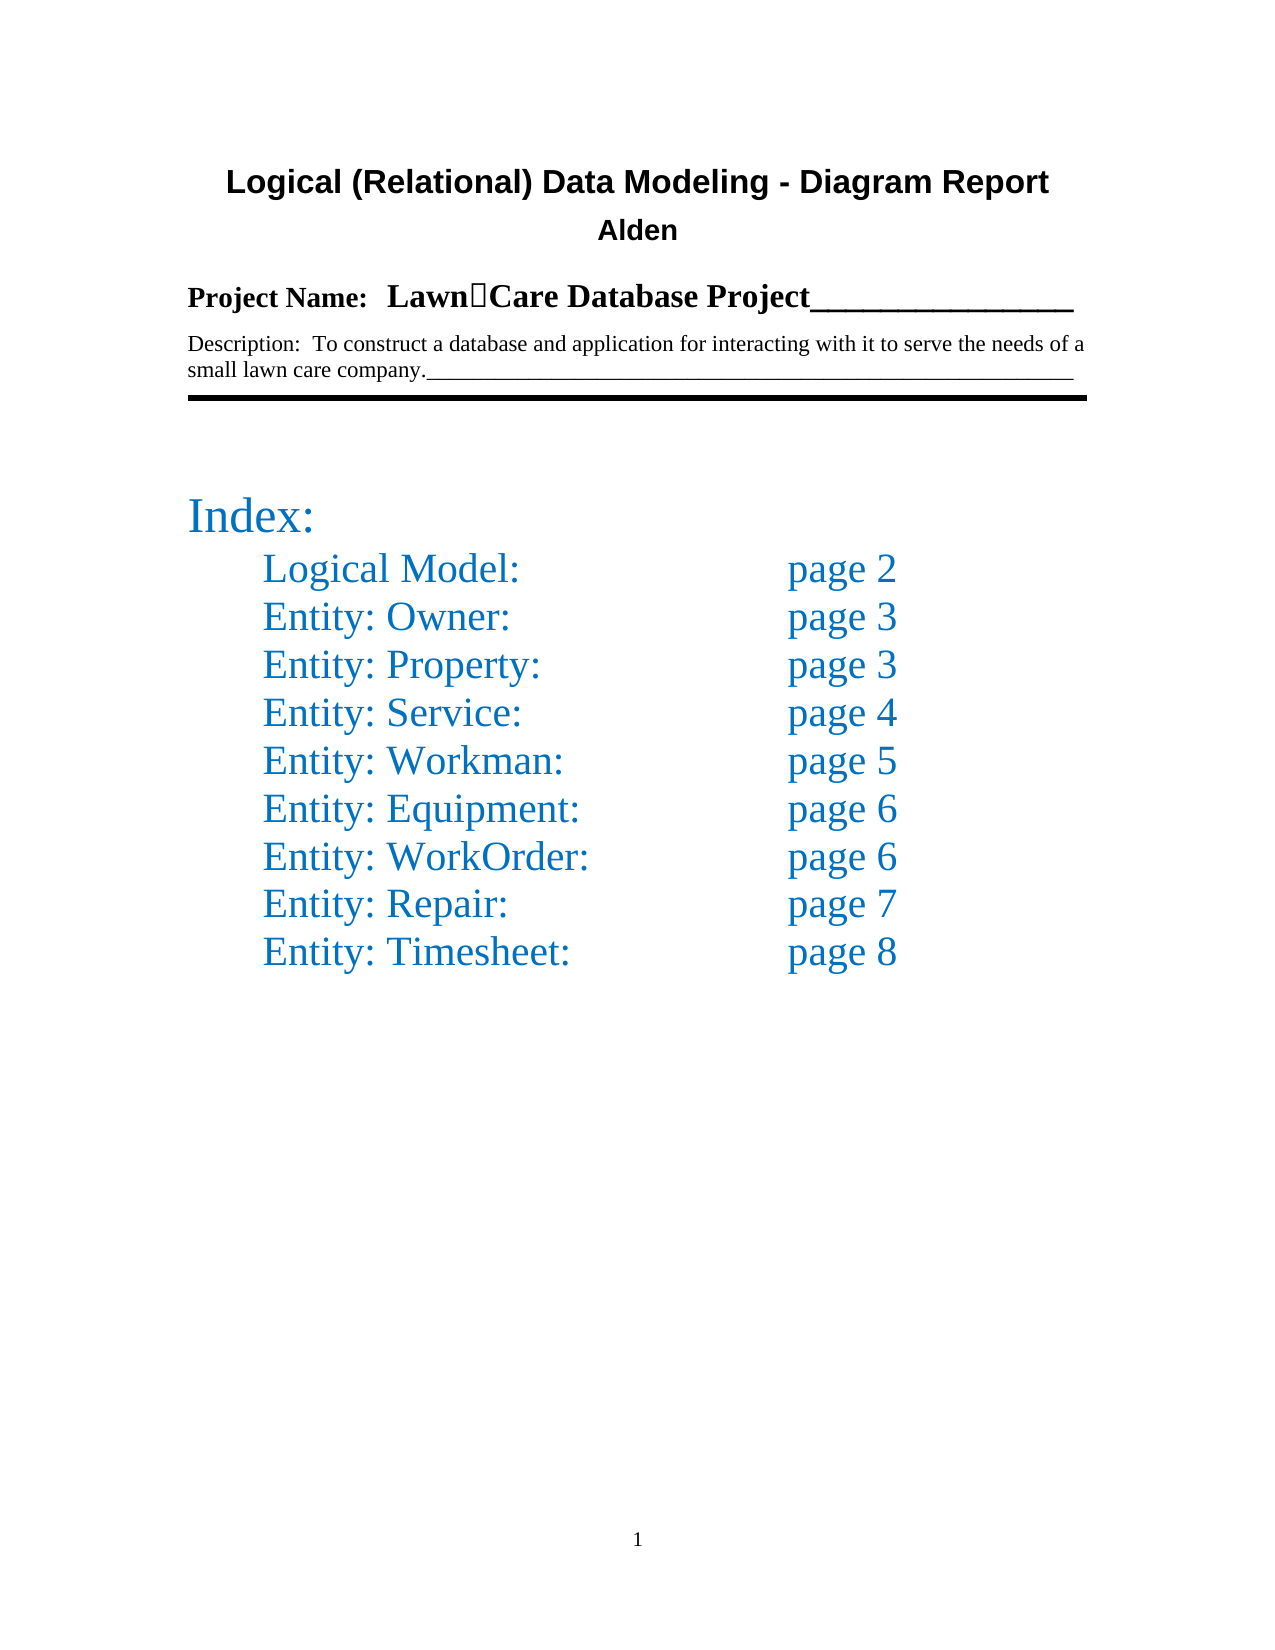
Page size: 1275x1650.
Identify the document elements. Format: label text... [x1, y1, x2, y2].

text Entity: Equipment: page 6 [187, 783, 1087, 831]
text Logical (Relational) Data Modeling - Diagram Report [187, 162, 1087, 201]
text Description: To construct a database and application for interacting with it to serve the needs of a small lawn care company. [187, 330, 1087, 383]
text Entity: Owner: page 3 [187, 591, 1087, 639]
text Entity: Property: page 3 [187, 639, 1087, 687]
text Entity: Workman: page 5 [187, 735, 1087, 783]
text Index: [187, 486, 1087, 543]
text Entity: Service: page 4 [187, 687, 1087, 735]
text Entity: WorkOrder: page 6 [187, 831, 1087, 879]
text Entity: Repair: page 7 [187, 879, 1087, 927]
text Project Name: LawnCare Database Project [187, 272, 1087, 317]
text Logical Model: page 2 [187, 543, 1087, 591]
text Entity: Timesheet: page 8 [187, 927, 1087, 975]
text Alden [187, 213, 1087, 247]
